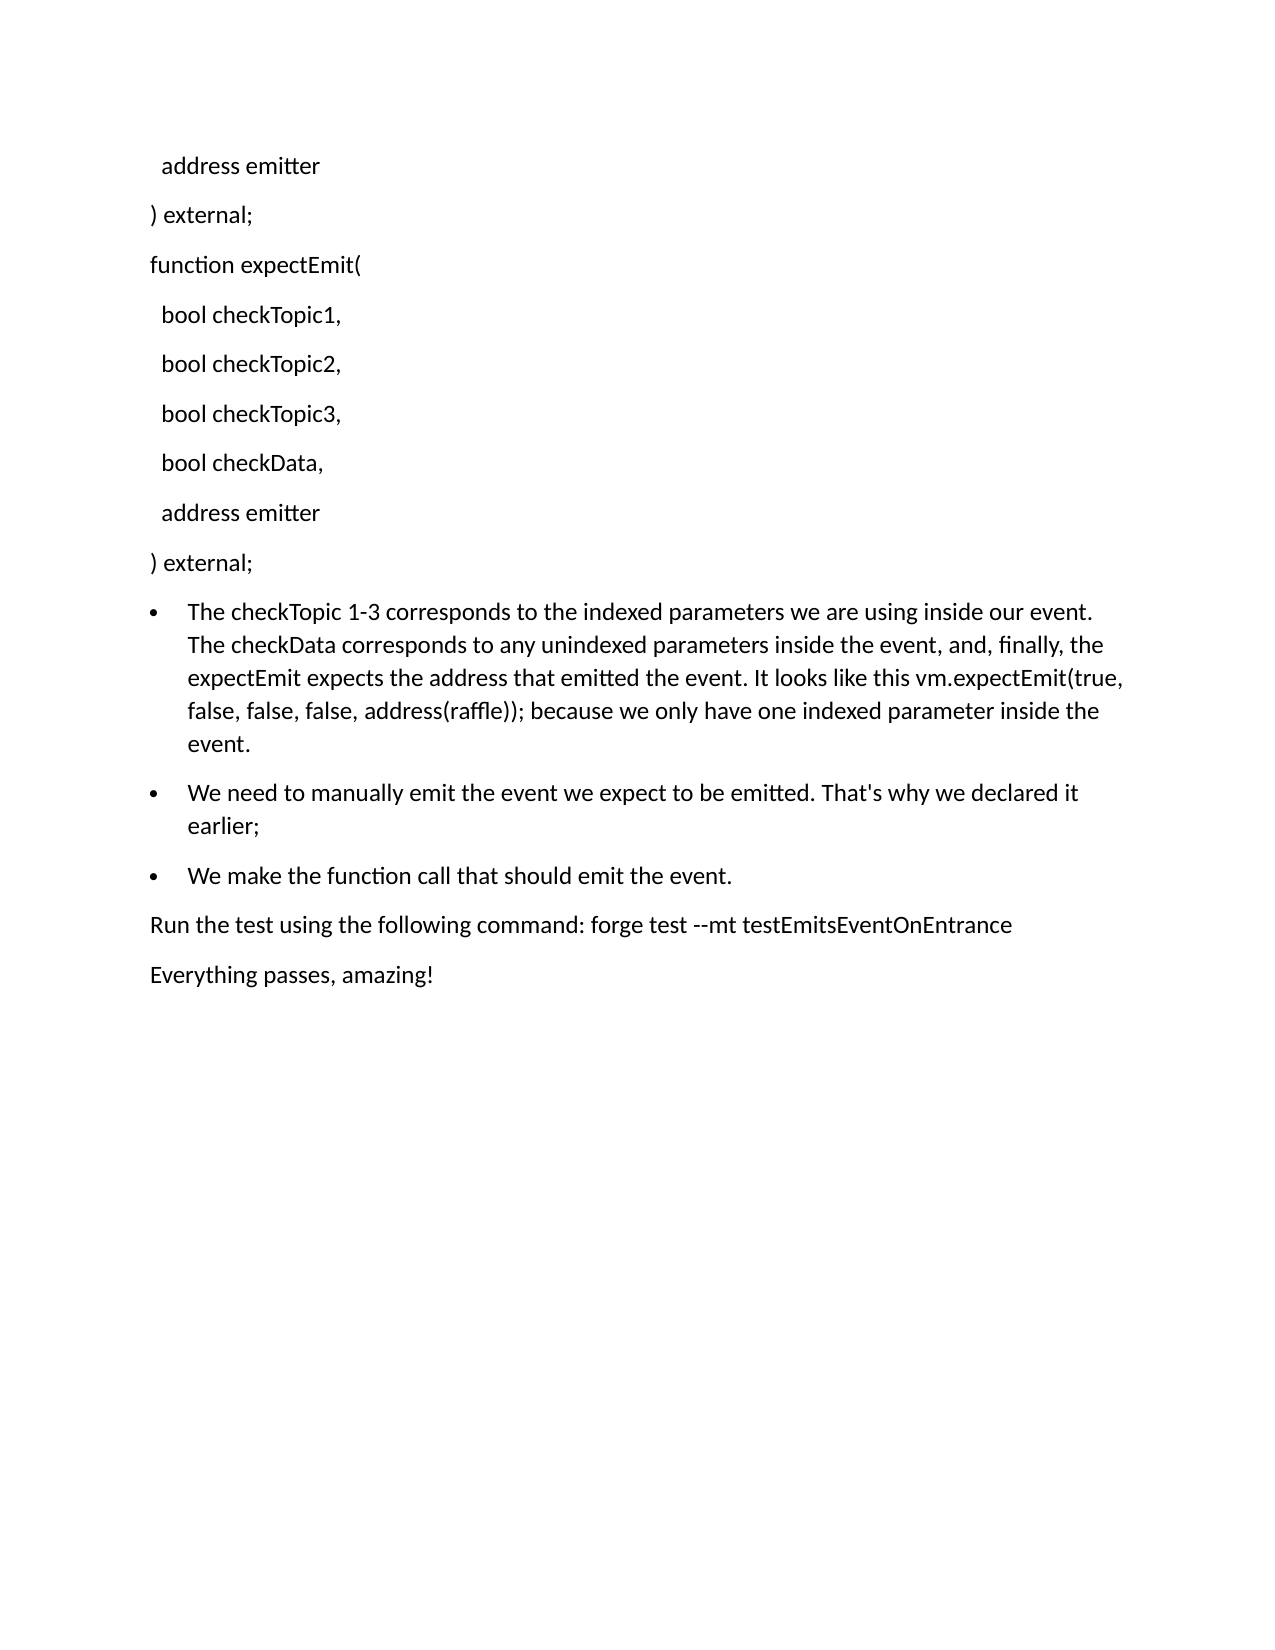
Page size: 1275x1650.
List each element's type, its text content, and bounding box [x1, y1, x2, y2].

text bool checkTopic2, [150, 348, 1125, 379]
text function expectEmit( [150, 249, 1125, 280]
text address emitter [150, 497, 1125, 528]
list We make the function call that should emit the event. [150, 860, 1125, 891]
text ) external; [150, 199, 1125, 230]
list We need to manually emit the event we expect to be emitted. That's why we declared it earlier; [150, 777, 1125, 841]
text Everything passes, amazing! [150, 959, 1125, 990]
text Run the test using the following command: forge test --mt testEmitsEventOnEntrance [150, 909, 1125, 940]
text bool checkTopic3, [150, 398, 1125, 428]
text bool checkData, [150, 447, 1125, 478]
text bool checkTopic1, [150, 299, 1125, 329]
list The checkTopic 1-3 corresponds to the indexed parameters we are using inside our event. The checkData corresponds to any unindexed parameters inside the event, and, finally, the expectEmit expects the address that emitted the event. It looks like this vm.expectEmit(true, false, false, false, address(raffle)); because we only have one indexed parameter inside the event. [150, 596, 1125, 758]
text address emitter [150, 150, 1125, 181]
text ) external; [150, 547, 1125, 577]
